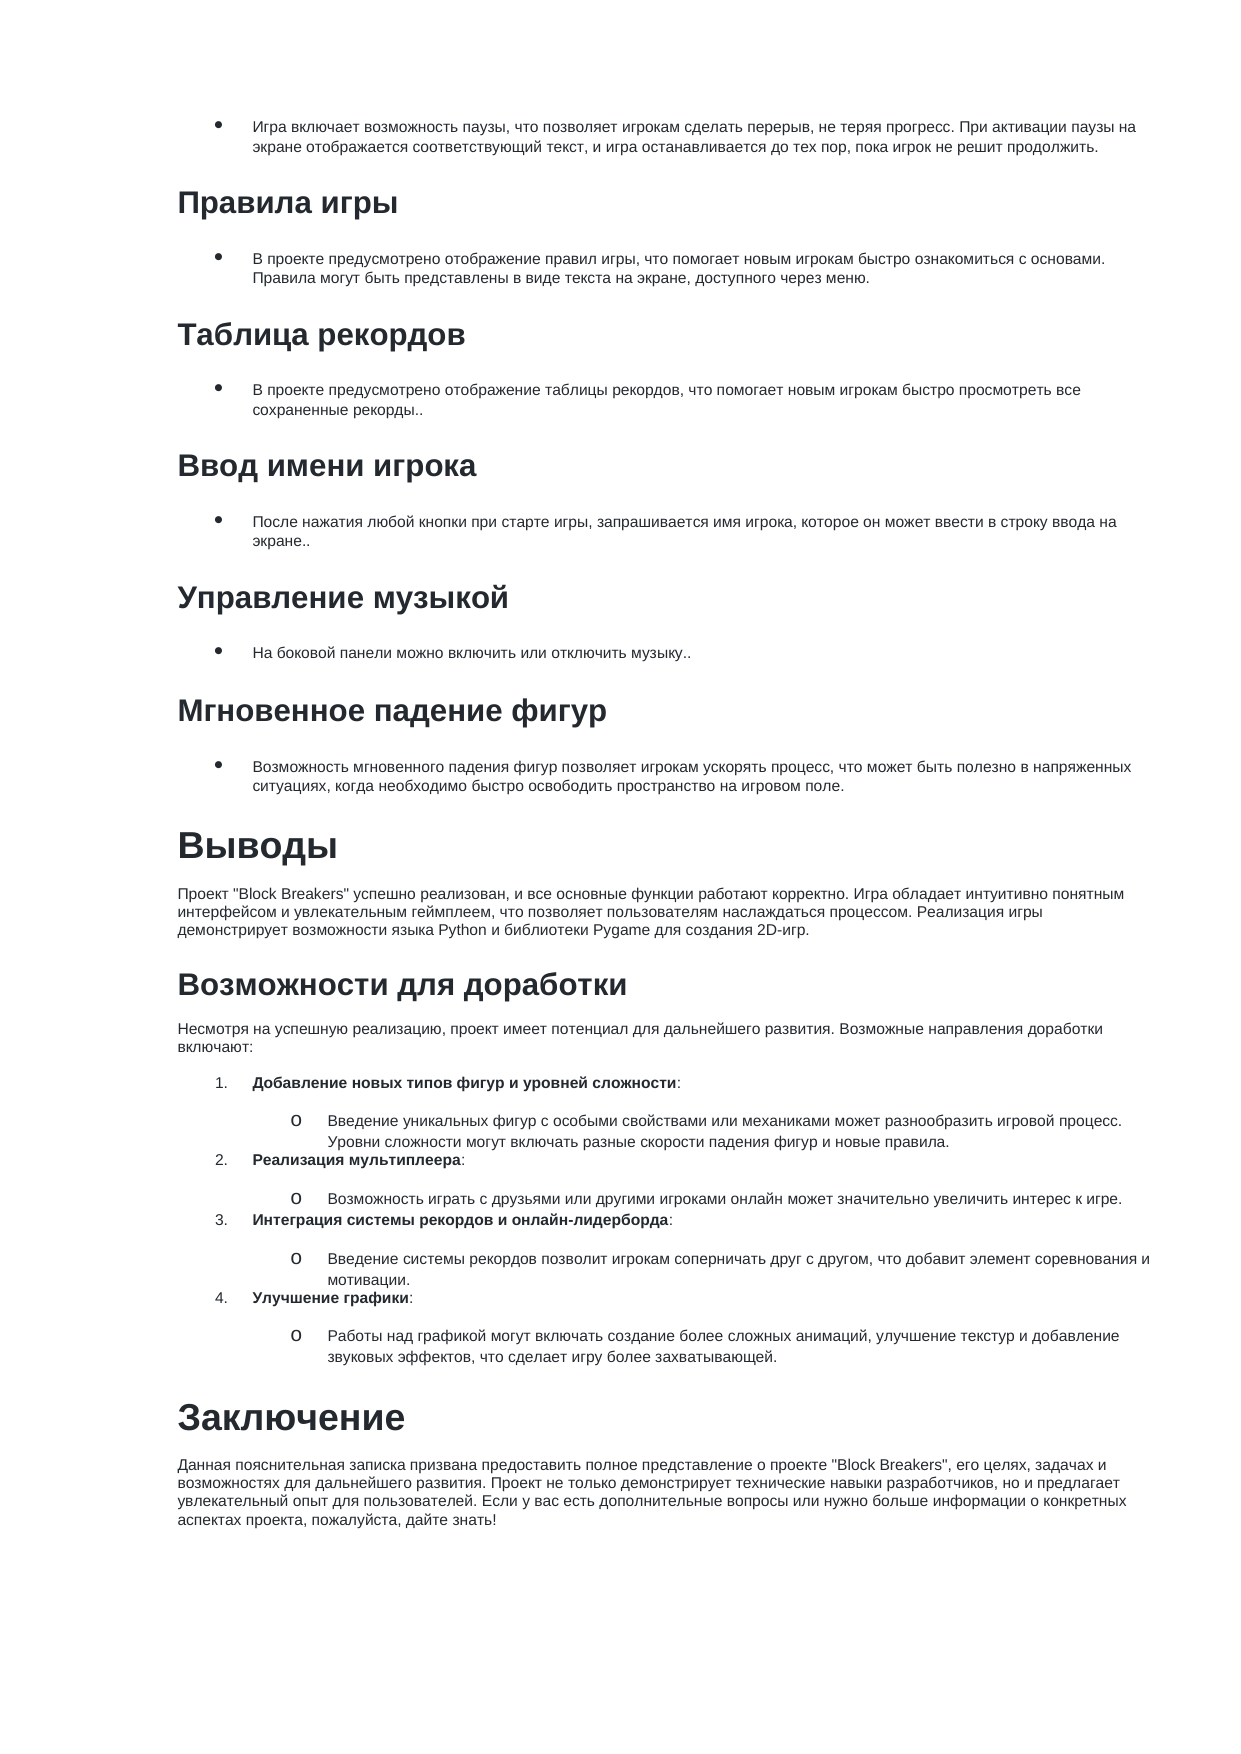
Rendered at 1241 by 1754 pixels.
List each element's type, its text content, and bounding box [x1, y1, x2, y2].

list Улучшение графики: [215, 1288, 1152, 1306]
text Мгновенное падение фигур [177, 692, 1152, 728]
text Данная пояснительная записка призвана предоставить полное представление о проекте "Block Breakers", его целях, задачах и возможностях для дальнейшего развития. Проект не только демонстрирует технические навыки разработчиков, но и предлагает увлекательный опыт для пользователей. Если у вас есть дополнительные вопросы или нужно больше информации о конкретных аспектах проекта, пожалуйста, дайте знать! [177, 1456, 1152, 1528]
text Несмотря на успешную реализацию, проект имеет потенциал для дальнейшего развития. Возможные направления доработки включают: [177, 1019, 1152, 1056]
text Проект "Block Breakers" успешно реализован, и все основные функции работают корректно. Игра обладает интуитивно понятным интерфейсом и увлекательным геймплеем, что позволяет пользователям наслаждаться процессом. Реализация игры демонстрирует возможности языка Python и библиотеки Pygame для создания 2D-игр. [177, 885, 1152, 939]
text Ввод имени игрока [177, 447, 1152, 483]
text Таблица рекордов [177, 316, 1152, 352]
list Введение уникальных фигур с особыми свойствами или механиками может разнообразить игровой процесс. Уровни сложности могут включать разные скорости падения фигур и новые правила. [290, 1109, 1152, 1151]
text Возможности для доработки [177, 966, 1152, 1002]
list В проекте предусмотрено отображение правил игры, что помогает новым игрокам быстро ознакомиться с основами. Правила могут быть представлены в виде текста на экране, доступного через меню. [215, 249, 1152, 287]
text Выводы [177, 824, 1152, 867]
list В проекте предусмотрено отображение таблицы рекордов, что помогает новым игрокам быстро просмотреть все сохраненные рекорды.. [215, 381, 1152, 418]
list После нажатия любой кнопки при старте игры, запрашивается имя игрока, которое он может ввести в строку ввода на экране.. [215, 512, 1152, 550]
list На боковой панели можно включить или отключить музыку.. [215, 644, 1152, 663]
text Правила игры [177, 184, 1152, 220]
text Управление музыкой [177, 579, 1152, 615]
text Заключение [177, 1395, 1152, 1438]
list Игра включает возможность паузы, что позволяет игрокам сделать перерыв, не теряя прогресс. При активации паузы на экране отображается соответствующий текст, и игра останавливается до тех пор, пока игрок не решит продолжить. [215, 118, 1152, 155]
list Реализация мультиплеера: [215, 1151, 1152, 1169]
list Возможность мгновенного падения фигур позволяет игрокам ускорять процесс, что может быть полезно в напряженных ситуациях, когда необходимо быстро освободить пространство на игровом поле. [215, 757, 1152, 794]
list Возможность играть с друзьями или другими игроками онлайн может значительно увеличить интерес к игре. [290, 1187, 1152, 1211]
list Интеграция системы рекордов и онлайн-лидерборда: [215, 1211, 1152, 1229]
list Добавление новых типов фигур и уровней сложности: [215, 1073, 1152, 1092]
list Работы над графикой могут включать создание более сложных анимаций, улучшение текстур и добавление звуковых эффектов, что сделает игру более захватывающей. [290, 1324, 1152, 1366]
list Введение системы рекордов позволит игрокам соперничать друг с другом, что добавит элемент соревнования и мотивации. [290, 1247, 1152, 1288]
